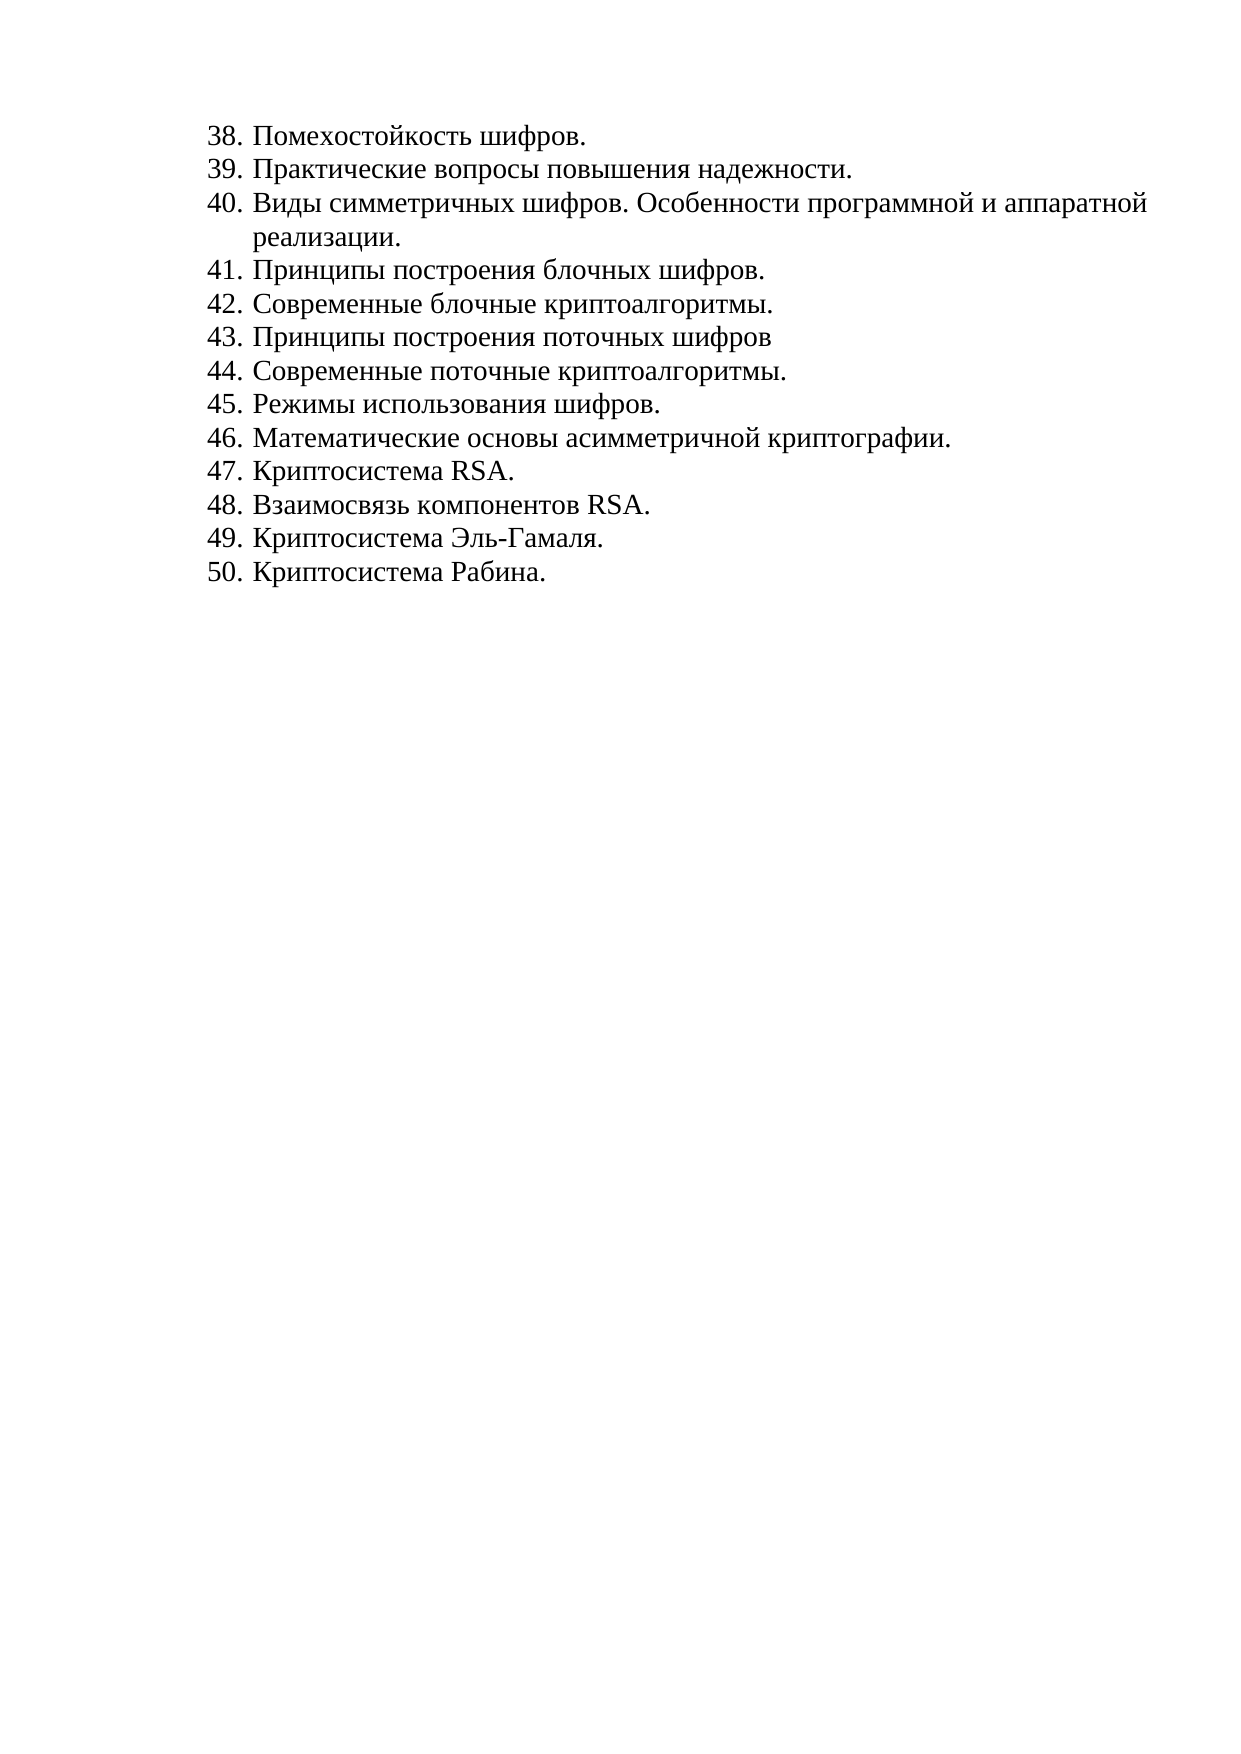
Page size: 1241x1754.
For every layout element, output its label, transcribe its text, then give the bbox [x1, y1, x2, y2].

list Принципы построения блочных шифров. [207, 252, 1152, 286]
list Криптосистема Рабина. [207, 554, 1152, 588]
list Современные поточные криптоалгоритмы. [207, 353, 1152, 386]
list Криптосистема RSA. [207, 453, 1152, 487]
list Криптосистема Эль-Гамаля. [207, 521, 1152, 554]
list Помехостойкость шифров. [207, 118, 1152, 152]
list Виды симметричных шифров. Особенности программной и аппаратной реализации. [207, 185, 1152, 252]
list Взаимосвязь компонентов RSA. [207, 487, 1152, 521]
list Режимы использования шифров. [207, 386, 1152, 420]
list Практические вопросы повышения надежности. [207, 152, 1152, 185]
list Современные блочные криптоалгоритмы. [207, 286, 1152, 319]
list Принципы построения поточных шифров [207, 319, 1152, 353]
list Математические основы асимметричной криптографии. [207, 420, 1152, 453]
